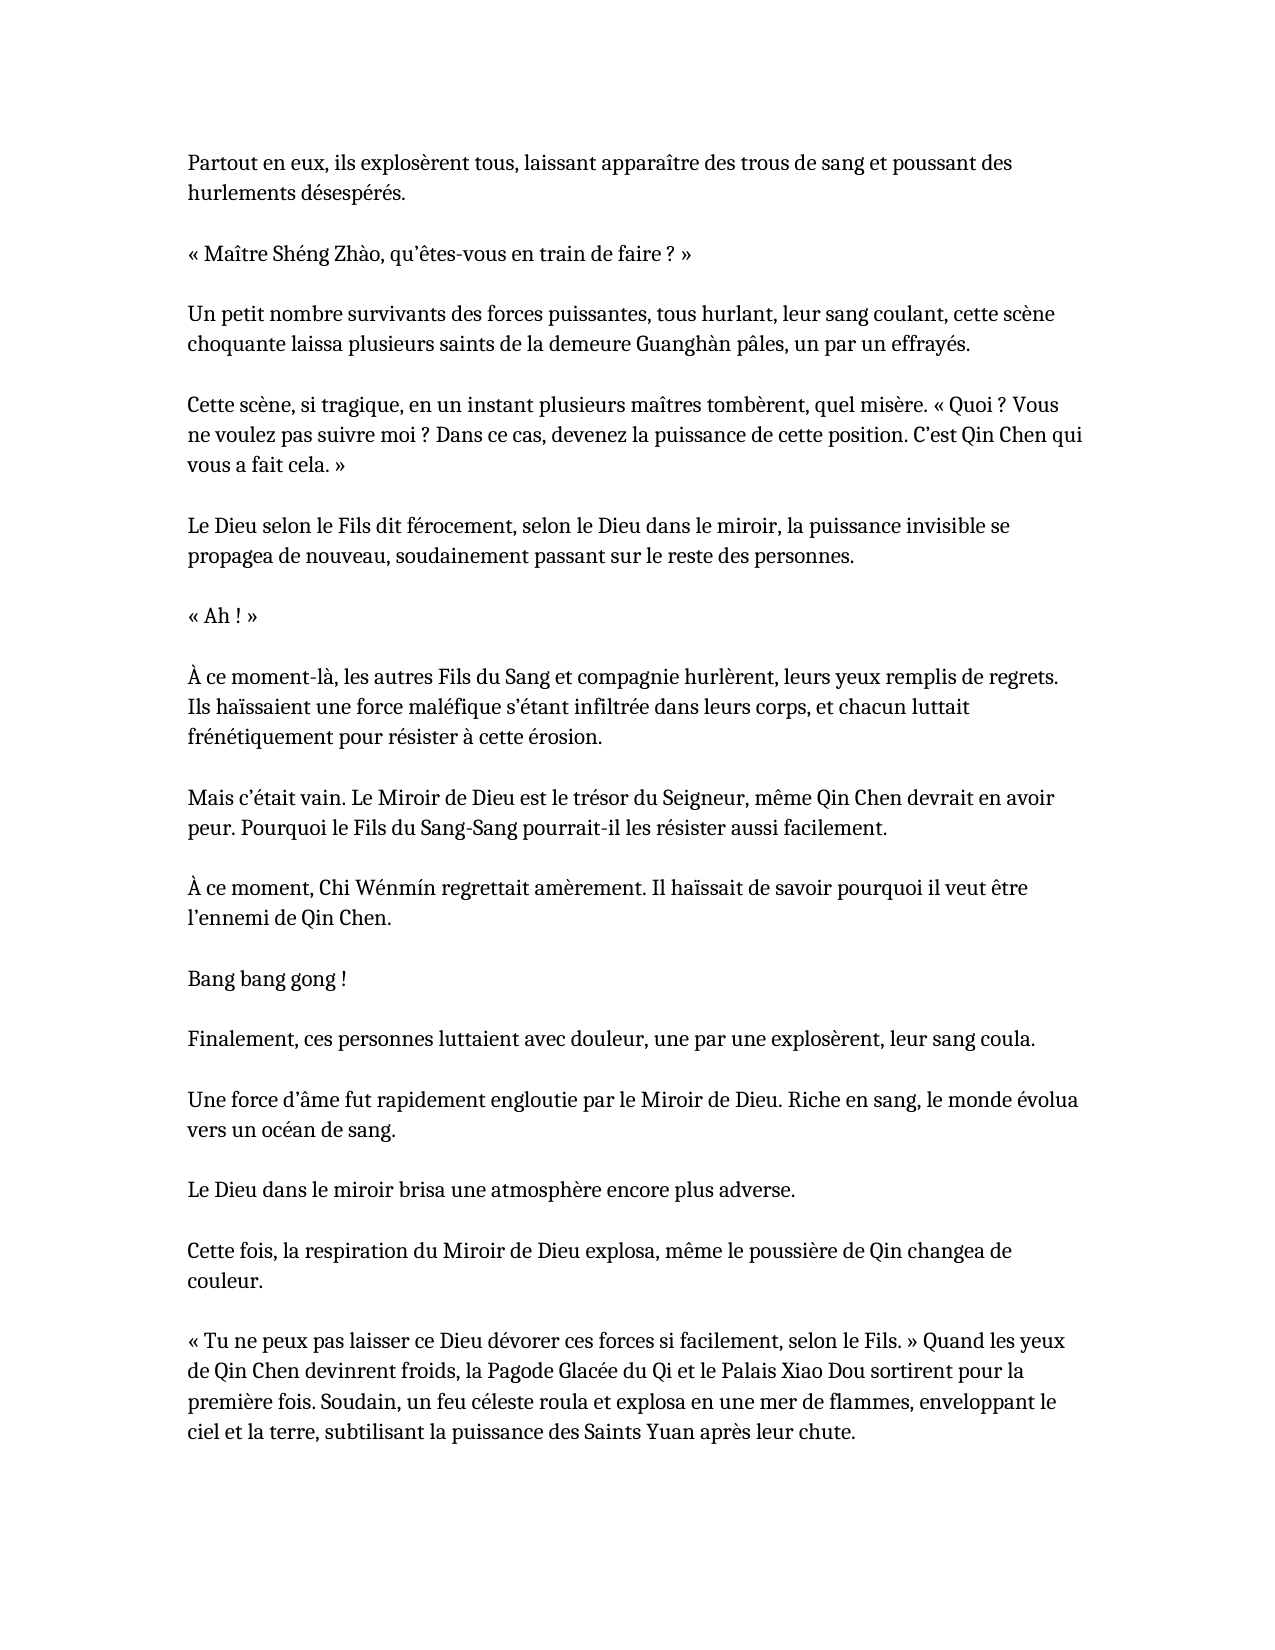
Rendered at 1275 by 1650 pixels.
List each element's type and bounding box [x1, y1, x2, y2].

text [187, 150, 1087, 1475]
